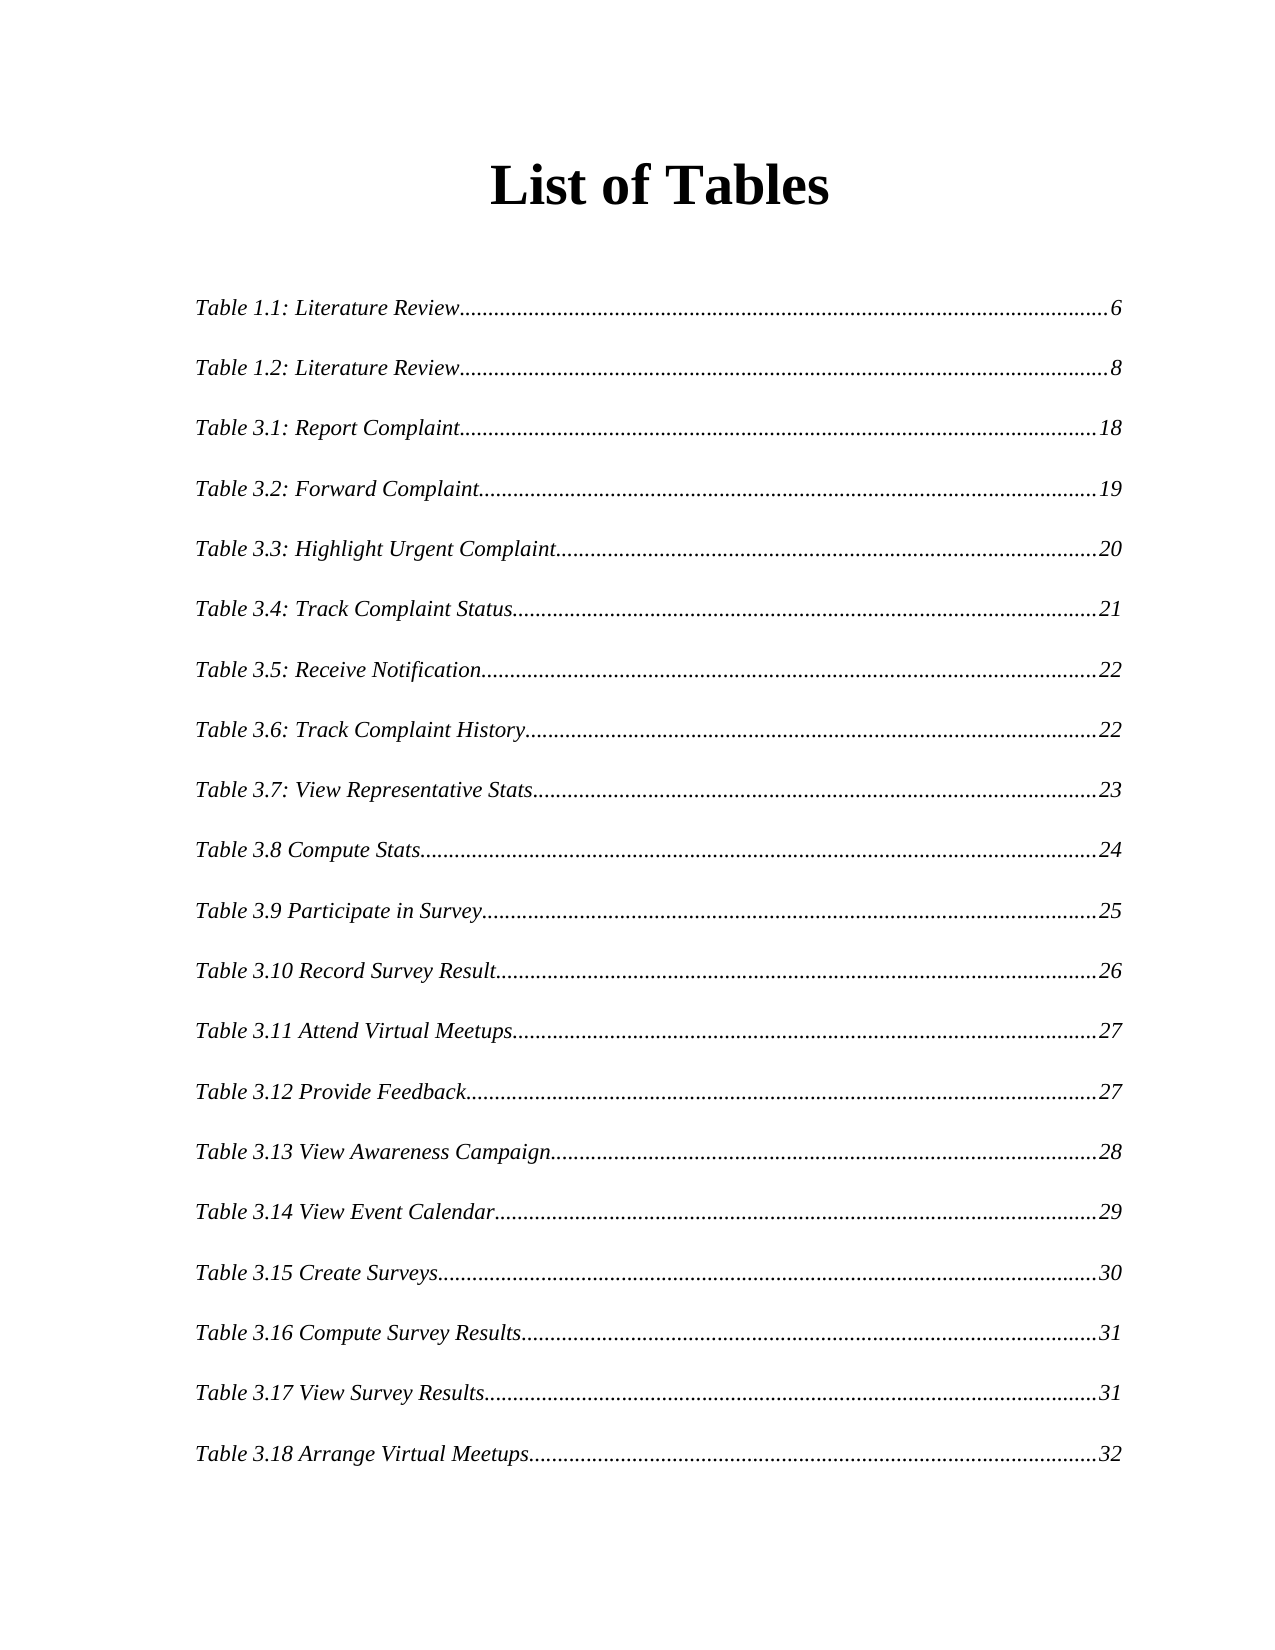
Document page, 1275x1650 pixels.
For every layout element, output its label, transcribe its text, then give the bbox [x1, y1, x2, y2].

text List of Tables [195, 150, 1125, 217]
text Table 3.13 View Awareness Campaign 28 [195, 1138, 1125, 1164]
text Table 3.3: Highlight Urgent Complaint 20 [195, 535, 1125, 561]
text Table 3.18 Arrange Virtual Meetups 32 [195, 1440, 1125, 1466]
text Table 3.17 View Survey Results 31 [195, 1379, 1125, 1406]
text Table 3.11 Attend Virtual Meetups 27 [195, 1017, 1125, 1044]
text Table 1.1: Literature Review 6 [195, 294, 1125, 320]
text Table 3.7: View Representative Stats 23 [195, 776, 1125, 803]
text Table 3.12 Provide Feedback 27 [195, 1078, 1125, 1104]
text Table 3.15 Create Surveys 30 [195, 1259, 1125, 1285]
text Table 3.6: Track Complaint History 22 [195, 716, 1125, 742]
text Table 3.5: Receive Notification 22 [195, 656, 1125, 682]
text Table 3.2: Forward Complaint 19 [195, 475, 1125, 501]
text Table 3.8 Compute Stats 24 [195, 837, 1125, 863]
text Table 3.16 Compute Survey Results 31 [195, 1319, 1125, 1345]
text Table 3.4: Track Complaint Status 21 [195, 595, 1125, 622]
text Table 3.14 View Event Calendar 29 [195, 1198, 1125, 1225]
text Table 3.10 Record Survey Result 26 [195, 957, 1125, 983]
text Table 3.1: Report Complaint 18 [195, 414, 1125, 441]
text Table 3.9 Participate in Survey 25 [195, 897, 1125, 923]
text Table 1.2: Literature Review 8 [195, 354, 1125, 380]
